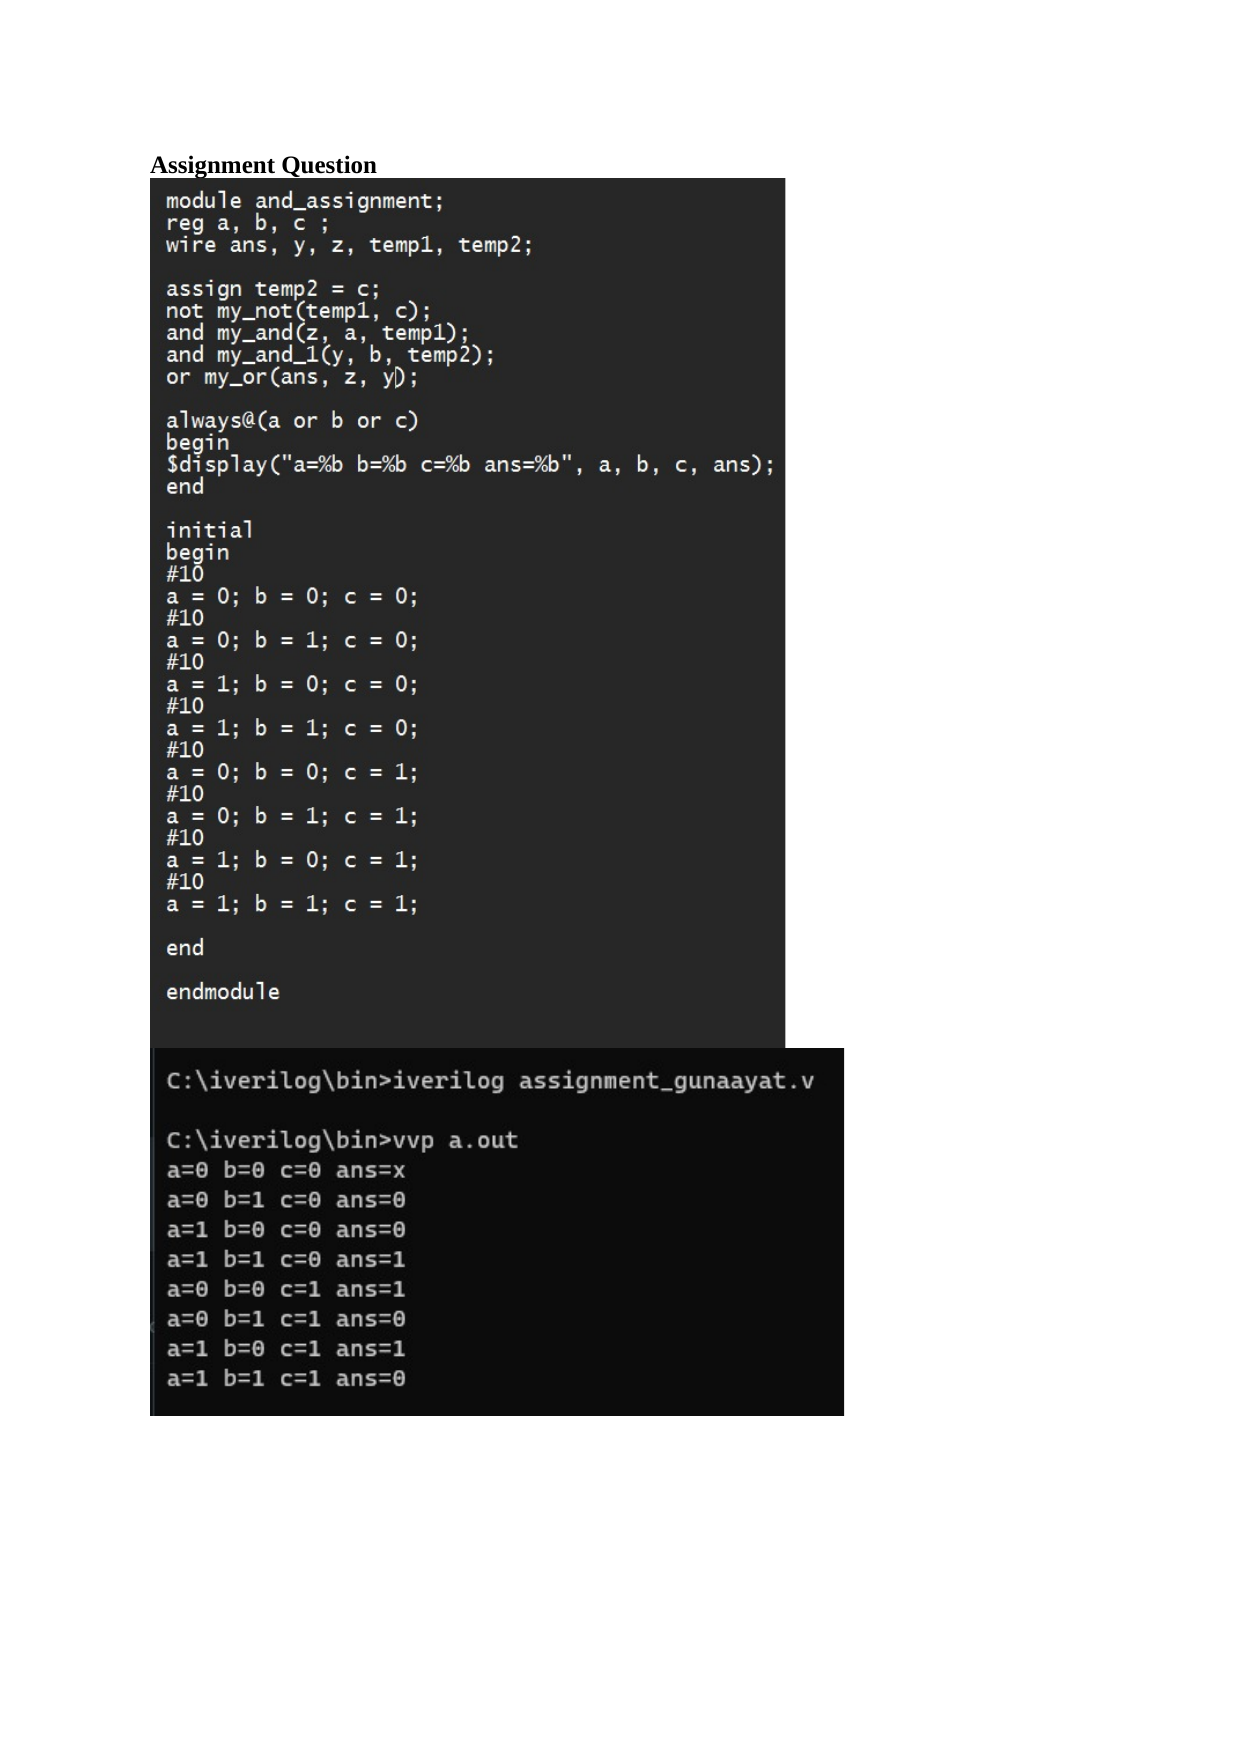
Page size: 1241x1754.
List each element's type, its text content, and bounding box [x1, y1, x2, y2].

picture [150, 178, 845, 1416]
text Assignment Question [150, 150, 1090, 179]
